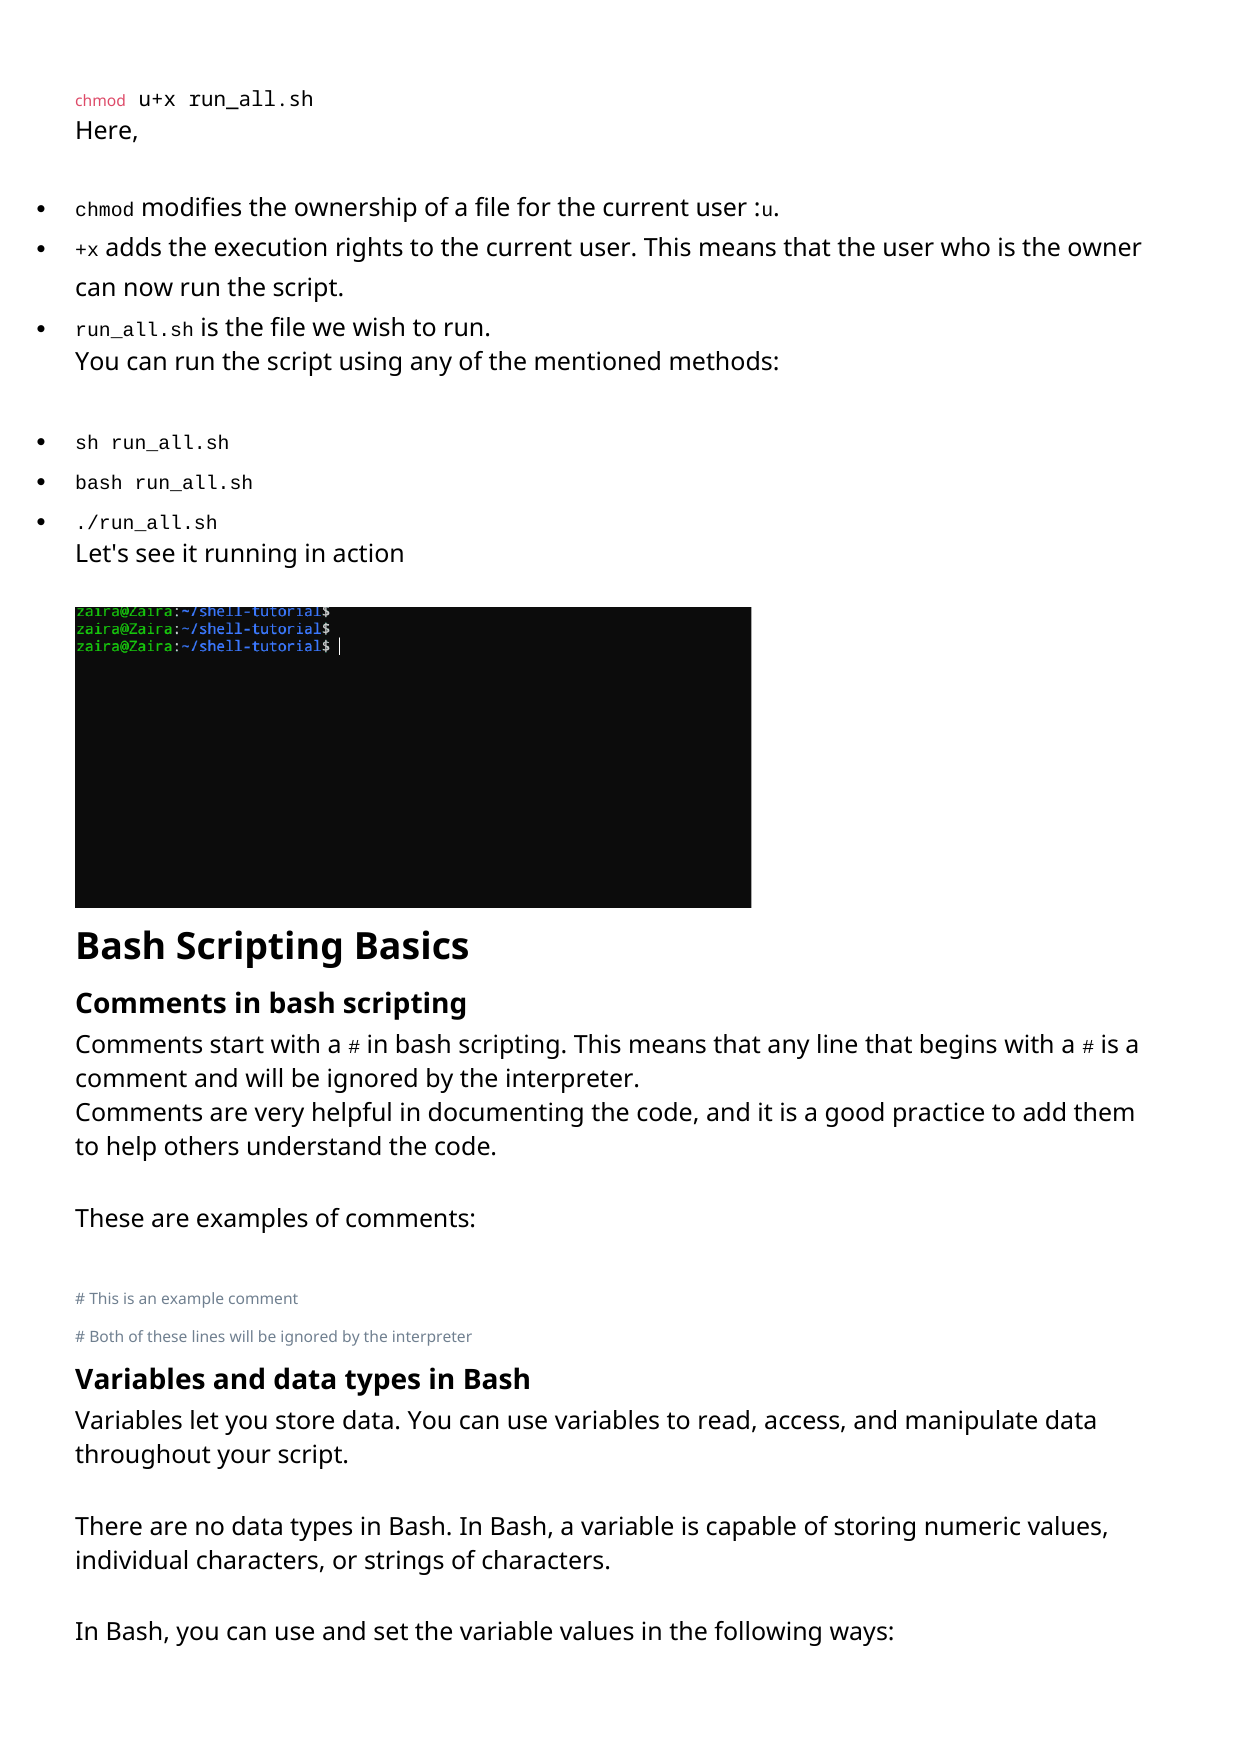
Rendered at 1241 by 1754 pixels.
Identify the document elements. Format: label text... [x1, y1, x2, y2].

text Variables let you store data. You can use variables to read, access, and manipulate data throughout your script. [75, 1403, 1165, 1471]
text Comments start with a # in bash scripting. This means that any line that begins with a # is a comment and will be ignored by the interpreter. [75, 1027, 1165, 1095]
text Comments in bash scripting [75, 983, 1165, 1022]
text In Bash, you can use and set the variable values in the following ways: [75, 1614, 1165, 1648]
list sh run_all.sh [37, 416, 1165, 456]
text These are examples of comments: [75, 1200, 1165, 1234]
text There are no data types in Bash. In Bash, a variable is capable of storing numeric values, individual characters, or strings of characters. [75, 1508, 1165, 1576]
text Bash Scripting Basics [75, 920, 1165, 971]
text Comments are very helpful in documenting the code, and it is a good practice to add them to help others understand the code. [75, 1095, 1165, 1163]
text Variables and data types in Bash [75, 1359, 1165, 1398]
text Here, [75, 112, 1165, 147]
list ./run_all.sh [37, 496, 1165, 536]
text # This is an example comment [75, 1272, 1165, 1309]
text Let's see it running in action 🚀 [75, 536, 1165, 570]
text # Both of these lines will be ignored by the interpreter [75, 1309, 1165, 1347]
text You can run the script using any of the mentioned methods: [75, 344, 1165, 378]
list run_all.sh is the file we wish to run. [37, 304, 1165, 344]
list bash run_all.sh [37, 456, 1165, 496]
text chmod u+x run_all.sh [75, 75, 1165, 112]
picture [75, 607, 752, 908]
list +x adds the execution rights to the current user. This means that the user who is the owner can now run the script. [37, 224, 1165, 304]
list chmod modifies the ownership of a file for the current user :u. [37, 184, 1165, 224]
